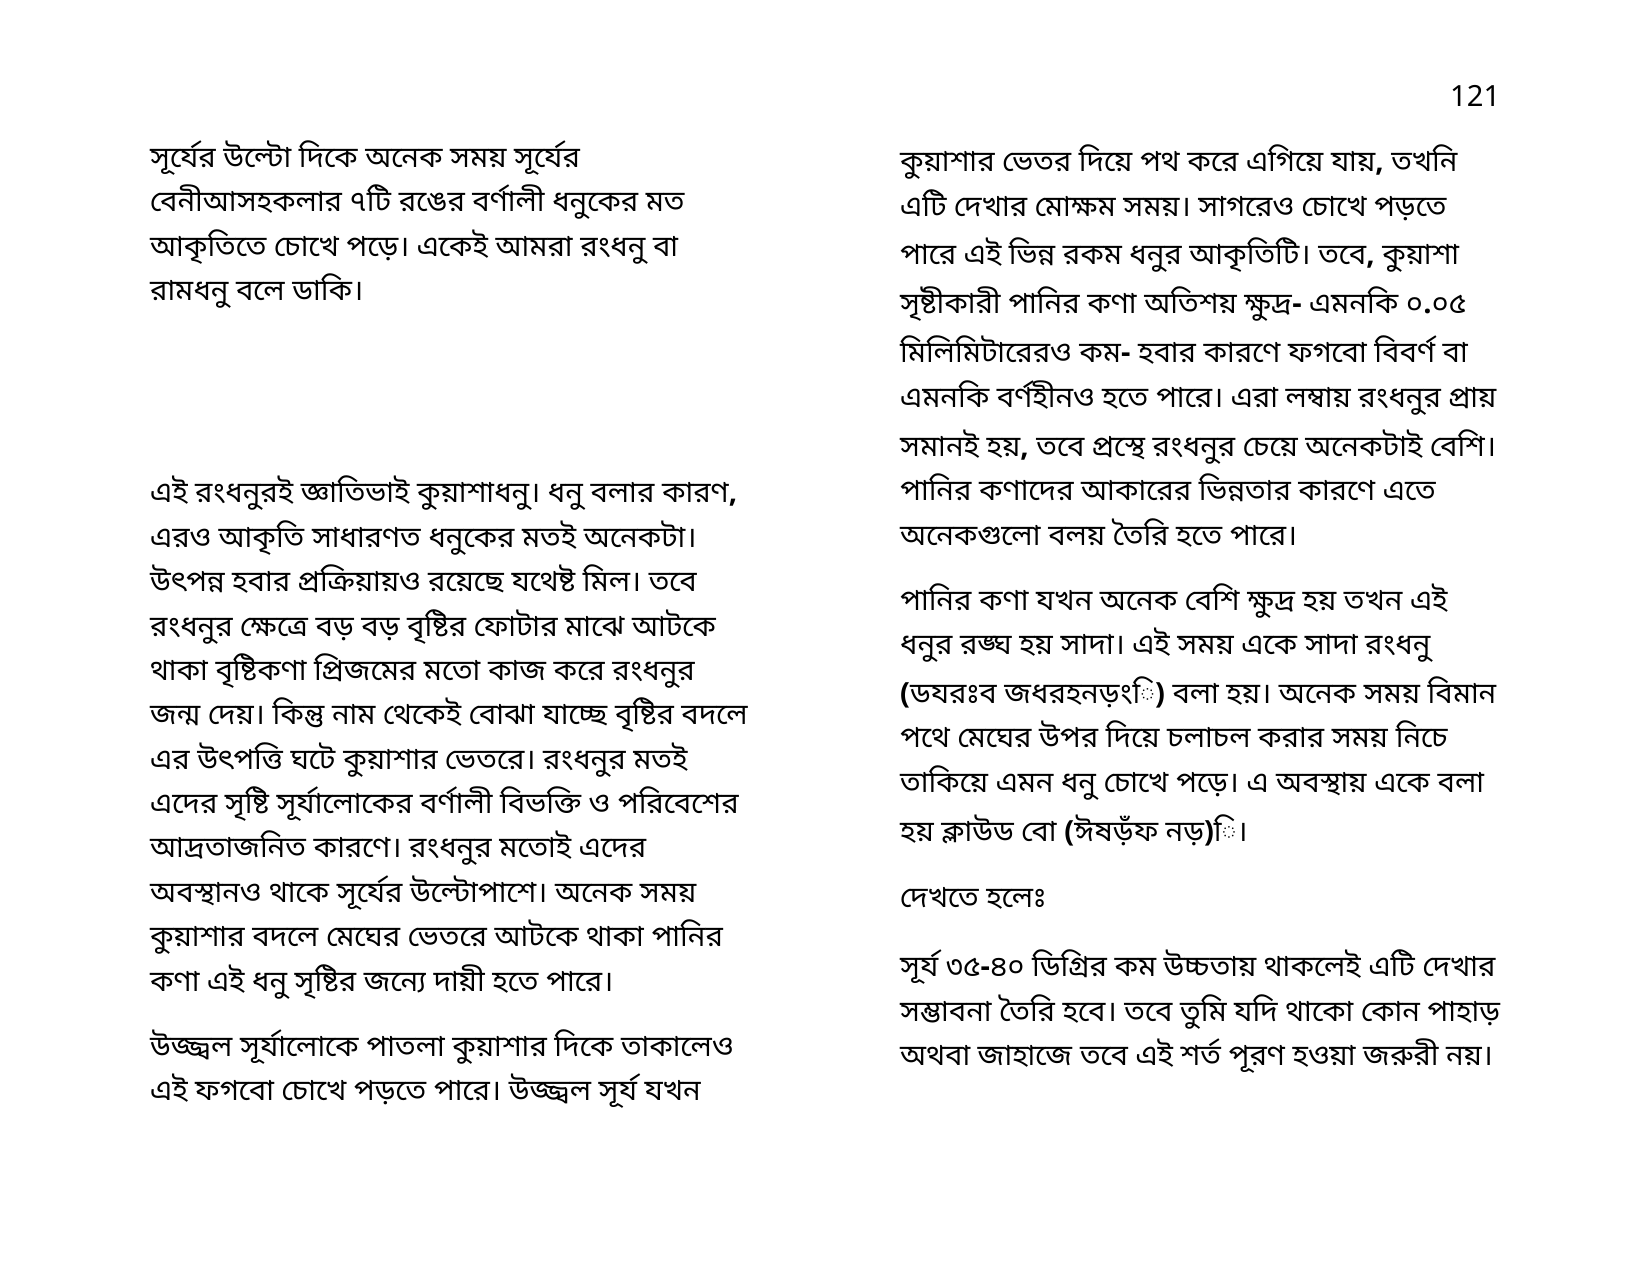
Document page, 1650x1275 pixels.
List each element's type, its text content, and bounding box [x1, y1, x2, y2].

text উজ্জ্বল সূর্যালোকে পাতলা কুয়াশার দিকে তাকালেও এই ফগবো চোখে পড়তে পারে। উজ্জ্বল সূর্য যখন কুয়াশার ভেতর দিয়ে পথ করে এগিয়ে যায়, তখনি এটি দেখার মোক্ষম সময়। সাগরেও চোখে পড়তে পারে এই ভিন্ন রকম ধনুর আকৃতিটি। তবে, কুয়াশা সৃষ্টীকারী পানির কণা অতিশয় ক্ষুদ্র- এমনকি ০.০৫ মিলিমিটারেরও কম- হবার কারণে ফগবো বিবর্ণ বা এমনকি বর্ণহীনও হতে পারে। এরা লম্বায় রংধনুর প্রায় সমানই হয়, তবে প্রস্থে রংধনুর চেয়ে অনেকটাই বেশি। পানির কণাদের আকারের ভিন্নতার কারণে এতে অনেকগুলো বলয় তৈরি হতে পারে। [150, 1029, 750, 1112]
text উজ্জ্বল সূর্যালোকে পাতলা কুয়াশার দিকে তাকালেও এই ফগবো চোখে পড়তে পারে। উজ্জ্বল সূর্য যখন কুয়াশার ভেতর দিয়ে পথ করে এগিয়ে যায়, তখনি এটি দেখার মোক্ষম সময়। সাগরেও চোখে পড়তে পারে এই ভিন্ন রকম ধনুর আকৃতিটি। তবে, কুয়াশা সৃষ্টীকারী পানির কণা অতিশয় ক্ষুদ্র- এমনকি ০.০৫ মিলিমিটারেরও কম- হবার কারণে ফগবো বিবর্ণ বা এমনকি বর্ণহীনও হতে পারে। এরা লম্বায় রংধনুর প্রায় সমানই হয়, তবে প্রস্থে রংধনুর চেয়ে অনেকটাই বেশি। পানির কণাদের আকারের ভিন্নতার কারণে এতে অনেকগুলো বলয় তৈরি হতে পারে। [900, 141, 1500, 557]
text সূর্য ৩৫-৪০ ডিগ্রির কম উচ্চতায় থাকলেই এটি দেখার সম্ভাবনা তৈরি হবে। তবে তুমি যদি থাকো কোন পাহাড় অথবা জাহাজে তবে এই শর্ত পূরণ হওয়া জরুরী নয়। [900, 946, 1500, 1077]
text দেখতে হলেঃ [900, 880, 1500, 919]
text পানির কণা যখন অনেক বেশি ক্ষুদ্র হয় তখন এই ধনুর রঙ্ঘ হয় সাদা। এই সময় একে সাদা রংধনু (ডযরঃব জধরহনড়ংি) বলা হয়। অনেক সময় বিমান পথে মেঘের উপর দিয়ে চলাচল করার সময় নিচে তাকিয়ে এমন ধনু চোখে পড়ে। এ অবস্থায় একে বলা হয় ক্লাউড বো (ঈষড়ঁফ নড়)ি। [900, 583, 1500, 853]
text এই রংধনুরই জ্ঞাতিভাই কুয়াশাধনু। ধনু বলার কারণ, এরও আকৃতি সাধারণত ধনুকের মতই অনেকটা। উৎপন্ন হবার প্রক্রিয়ায়ও রয়েছে যথেষ্ট মিল। তবে রংধনুর ক্ষেত্রে বড় বড় বৃষ্টির ফোটার মাঝে আটকে থাকা বৃষ্টিকণা প্রিজমের মতো কাজ করে রংধনুর জন্ম দেয়। কিন্তু নাম থেকেই বোঝা যাচ্ছে বৃষ্টির বদলে এর উৎপত্তি ঘটে কুয়াশার ভেতরে। রংধনুর মতই এদের সৃষ্টি সূর্যালোকের বর্ণালী বিভক্তি ও পরিবেশের আদ্রতাজনিত কারণে। রংধনুর মতোই এদের অবস্থানও থাকে সূর্যের উল্টোপাশে। অনেক সময় কুয়াশার বদলে মেঘের ভেতরে আটকে থাকা পানির কণা এই ধনু সৃষ্টির জন্যে দায়ী হতে পারে। [150, 472, 750, 1003]
